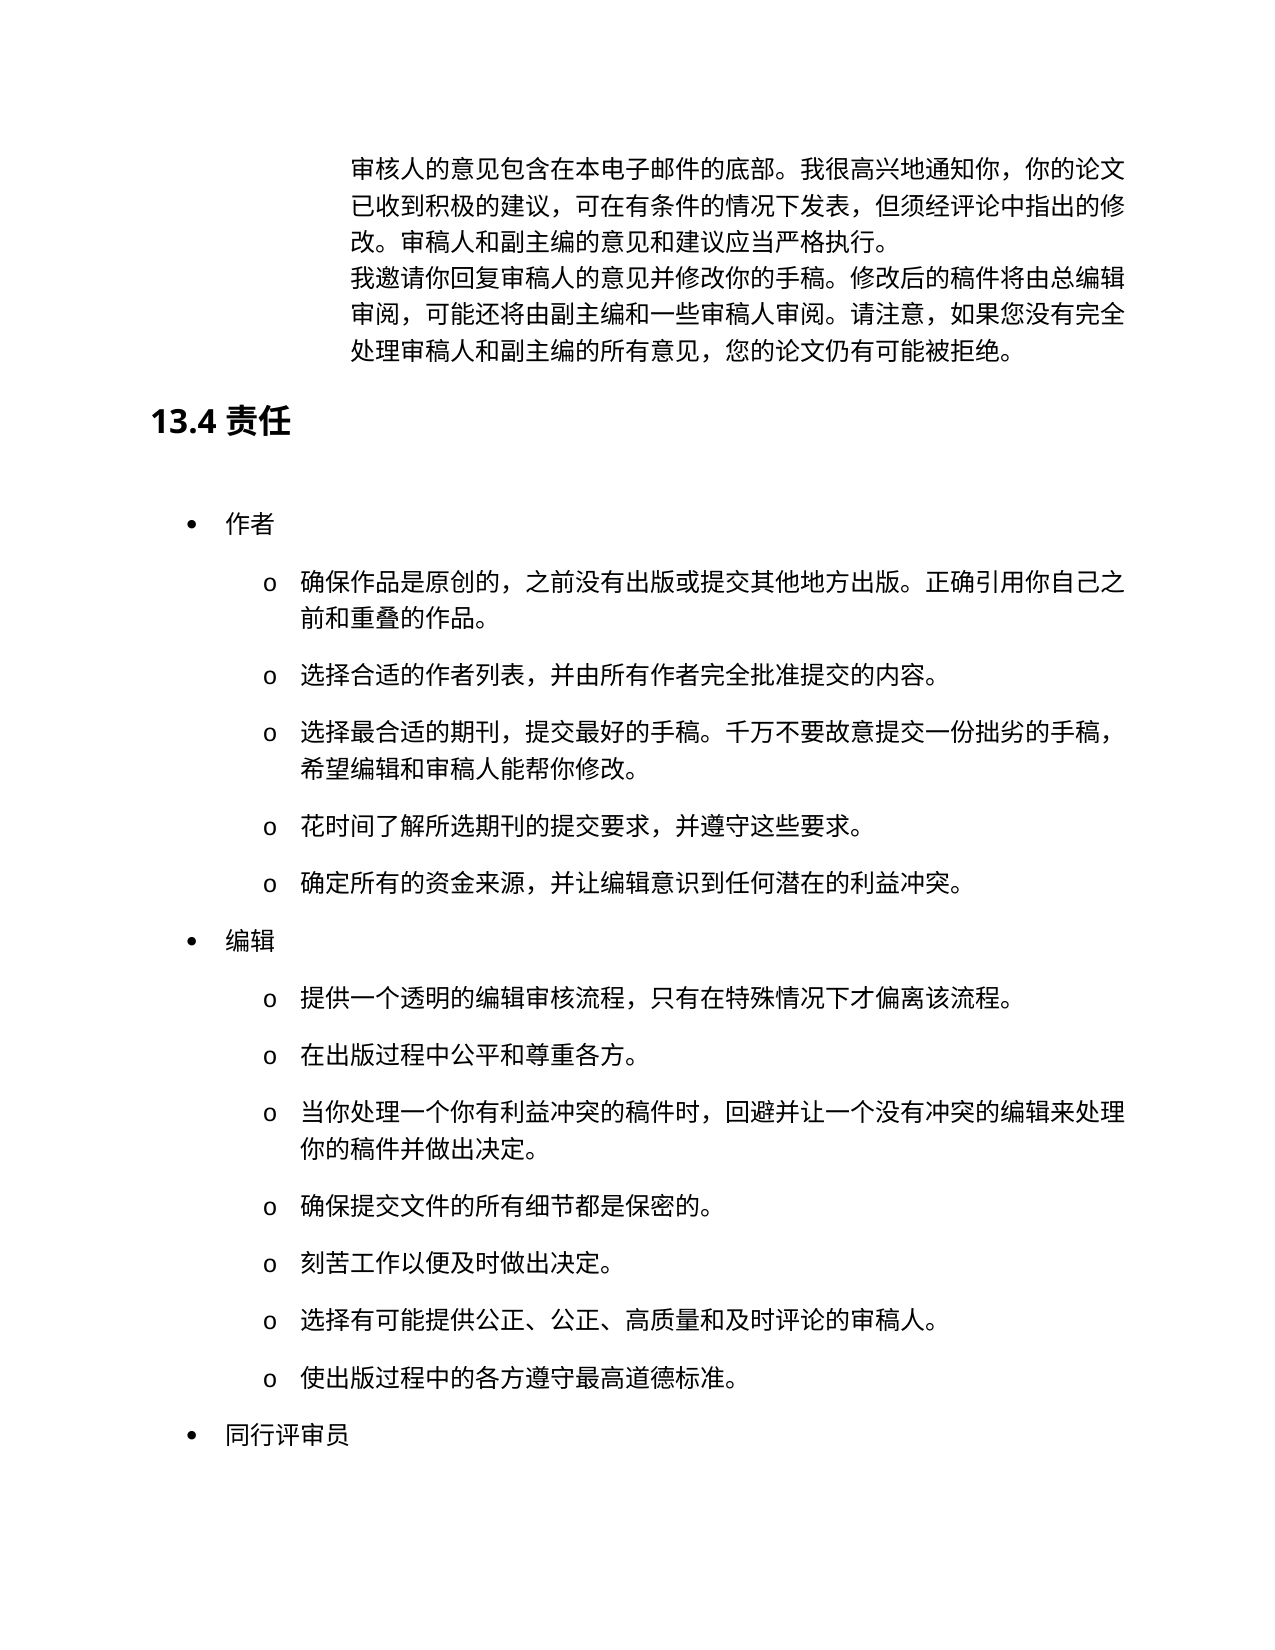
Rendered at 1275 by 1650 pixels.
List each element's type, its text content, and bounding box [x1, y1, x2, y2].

list 选择合适的作者列表，并由所有作者完全批准提交的内容。 [262, 656, 1125, 692]
list 确保提交文件的所有细节都是保密的。 [262, 1186, 1125, 1223]
list 当你处理一个你有利益冲突的稿件时，回避并让一个没有冲突的编辑来处理你的稿件并做出决定。 [262, 1093, 1125, 1165]
list 使出版过程中的各方遵守最高道德标准。 [262, 1358, 1125, 1394]
list 确定所有的资金来源，并让编辑意识到任何潜在的利益冲突。 [262, 864, 1125, 900]
list 作者 [187, 505, 1125, 541]
list 确保作品是原创的，之前没有出版或提交其他地方出版。正确引用你自己之前和重叠的作品。 [262, 562, 1125, 635]
subtitle 13.4 责任 [150, 394, 1125, 443]
list 在出版过程中公平和尊重各方。 [262, 1035, 1125, 1072]
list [300, 150, 1125, 367]
list 选择有可能提供公正、公正、高质量和及时评论的审稿人。 [262, 1301, 1125, 1337]
list 提供一个透明的编辑审核流程，只有在特殊情况下才偏离该流程。 [262, 978, 1125, 1014]
list 编辑 [187, 921, 1125, 957]
list 花时间了解所选期刊的提交要求，并遵守这些要求。 [262, 806, 1125, 843]
list 同行评审员 [187, 1415, 1125, 1452]
list 选择最合适的期刊，提交最好的手稿。千万不要故意提交一份拙劣的手稿，希望编辑和审稿人能帮你修改。 [262, 713, 1125, 786]
list 刻苦工作以便及时做出决定。 [262, 1243, 1125, 1280]
